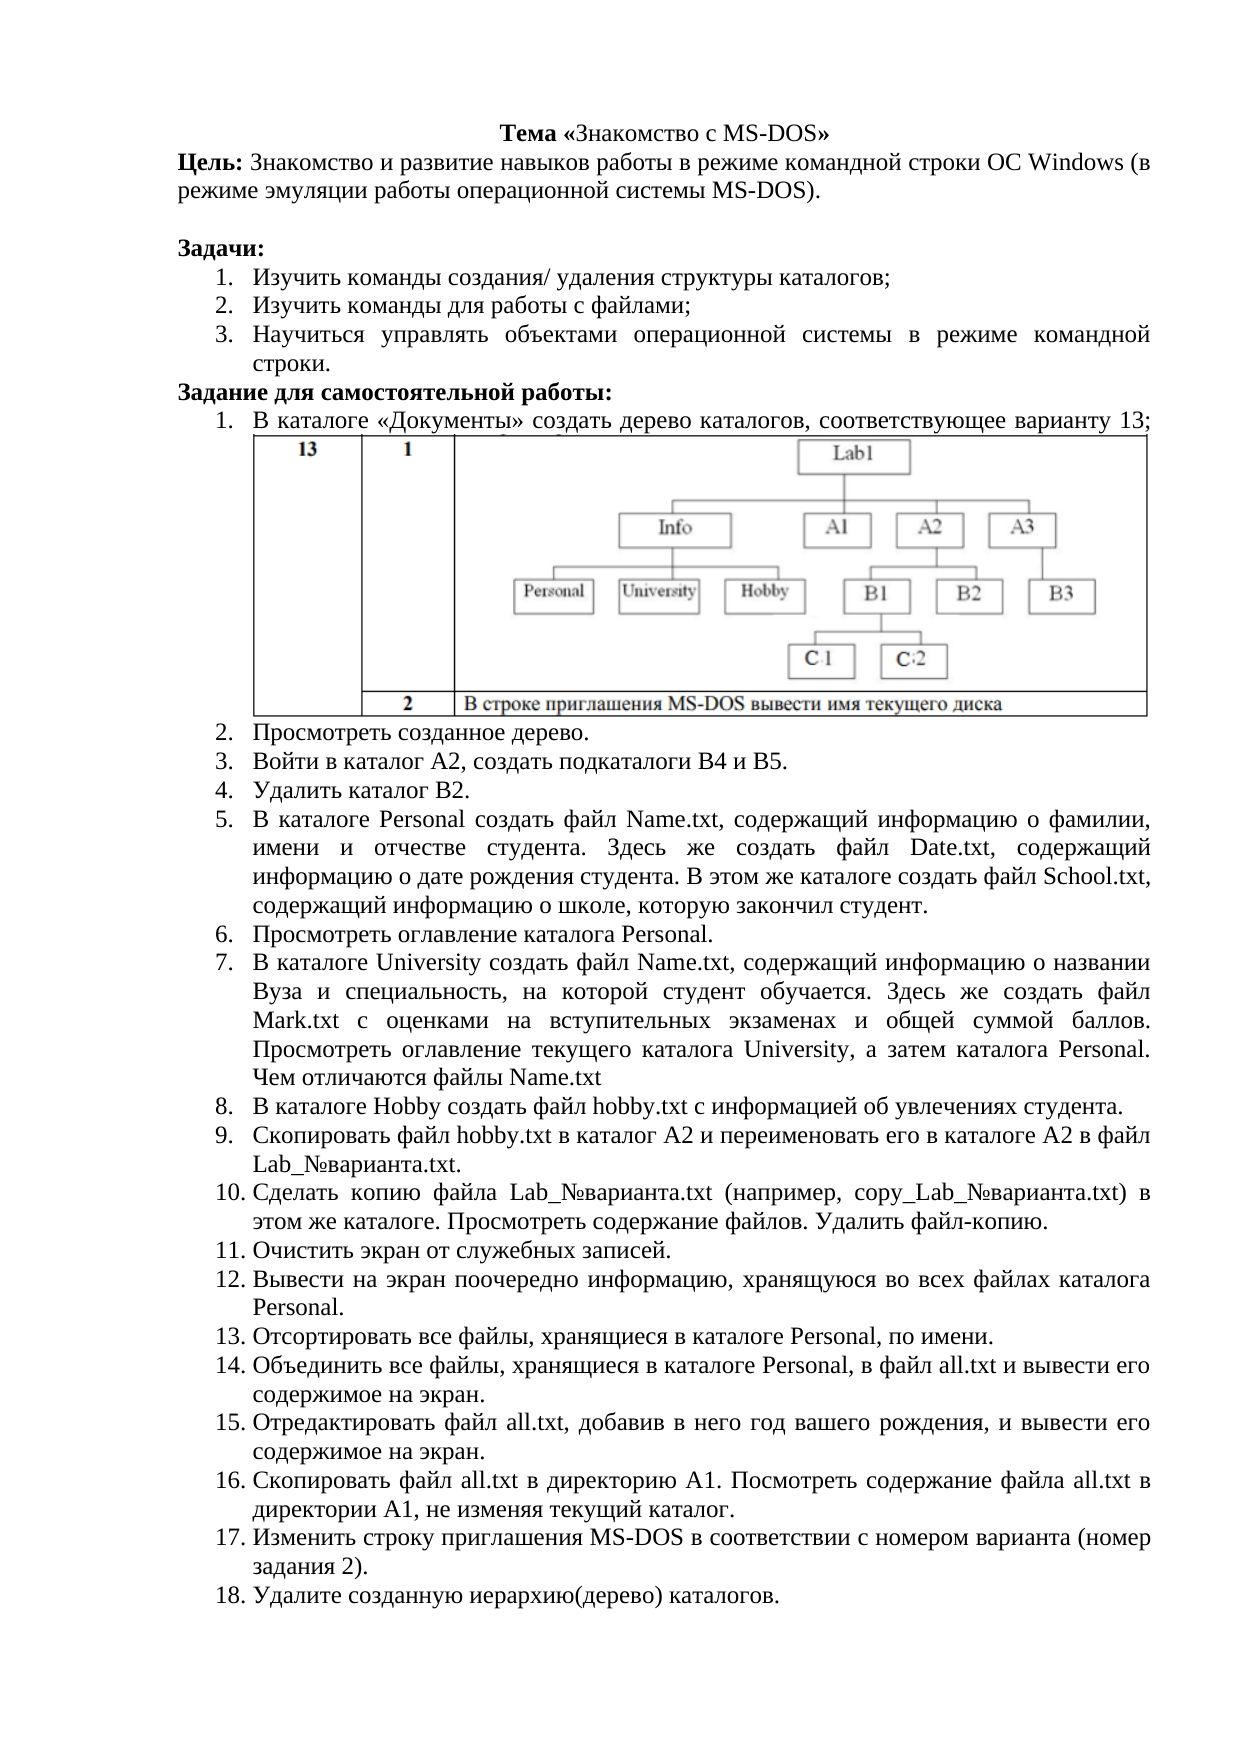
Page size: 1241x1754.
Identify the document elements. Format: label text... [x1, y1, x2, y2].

text Задачи: [177, 233, 1152, 262]
list Изучить команды создания/ удаления структуры каталогов; [215, 262, 1152, 291]
list Скопировать файл all.txt в директорию А1. Посмотреть содержание файла all.txt в директории А1, не изменяя текущий каталог. [215, 1465, 1152, 1522]
list Просмотреть созданное дерево. [215, 717, 1152, 746]
list Научиться управлять объектами операционной системы в режиме командной строки. [215, 319, 1152, 377]
list Объединить все файлы, хранящиеся в каталоге Personal, в файл all.txt и вывести его содержимое на экран. [215, 1350, 1152, 1407]
list Скопировать файл hobby.txt в каталог А2 и переименовать его в каталоге А2 в файл Lab_№варианта.txt. [215, 1120, 1152, 1177]
list Войти в каталог А2, создать подкаталоги В4 и В5. [215, 746, 1152, 775]
list Отредактировать файл all.txt, добавив в него год вашего рождения, и вывести его содержимое на экран. [215, 1407, 1152, 1465]
list Удалить каталог В2. [215, 775, 1152, 804]
list Отсортировать все файлы, хранящиеся в каталоге Personal, по имени. [215, 1321, 1152, 1350]
list В каталоге Personal создать файл Name.txt, содержащий информацию о фамилии, имени и отчестве студента. Здесь же создать файл Date.txt, содержащий информацию о дате рождения студента. В этом же каталоге создать файл School.txt, содержащий информацию о школе, которую закончил студент. [215, 804, 1152, 919]
list Изучить команды для работы с файлами; [215, 291, 1152, 319]
list Очистить экран от служебных записей. [215, 1235, 1152, 1264]
text Задание для самостоятельной работы: [177, 377, 1152, 406]
list Просмотреть оглавление каталога Personal. [215, 919, 1152, 947]
text Цель: Знакомство и развитие навыков работы в режиме командной строки ОС Windows (в режиме эмуляции работы операционной системы MS-DOS). [177, 147, 1152, 204]
list В каталоге Hobby создать файл hobby.txt с информацией об увлечениях студента. [215, 1091, 1152, 1120]
list В каталоге University создать файл Name.txt, содержащий информацию о названии Вуза и специальность, на которой студент обучается. Здесь же создать файл Mark.txt с оценками на вступительных экзаменах и общей суммой баллов. Просмотреть оглавление текущего каталога University, а затем каталога Personal. Чем отличаются файлы Name.txt [215, 947, 1152, 1091]
list Удалите созданную иерархию(дерево) каталогов. [215, 1580, 1152, 1609]
list Вывести на экран поочередно информацию, хранящуюся во всех файлах каталога Personal. [215, 1264, 1152, 1321]
list Изменить строку приглашения MS-DOS в соответствии с номером варианта (номер задания 2). [215, 1522, 1152, 1580]
text Тема «Знакомство с MS-DOS» [177, 118, 1152, 147]
list Сделать копию файла Lab_№варианта.txt (например, copy_Lab_№варианта.txt) в этом же каталоге. Просмотреть содержание файлов. Удалить файл-копию. [215, 1177, 1152, 1235]
picture [252, 434, 1149, 718]
